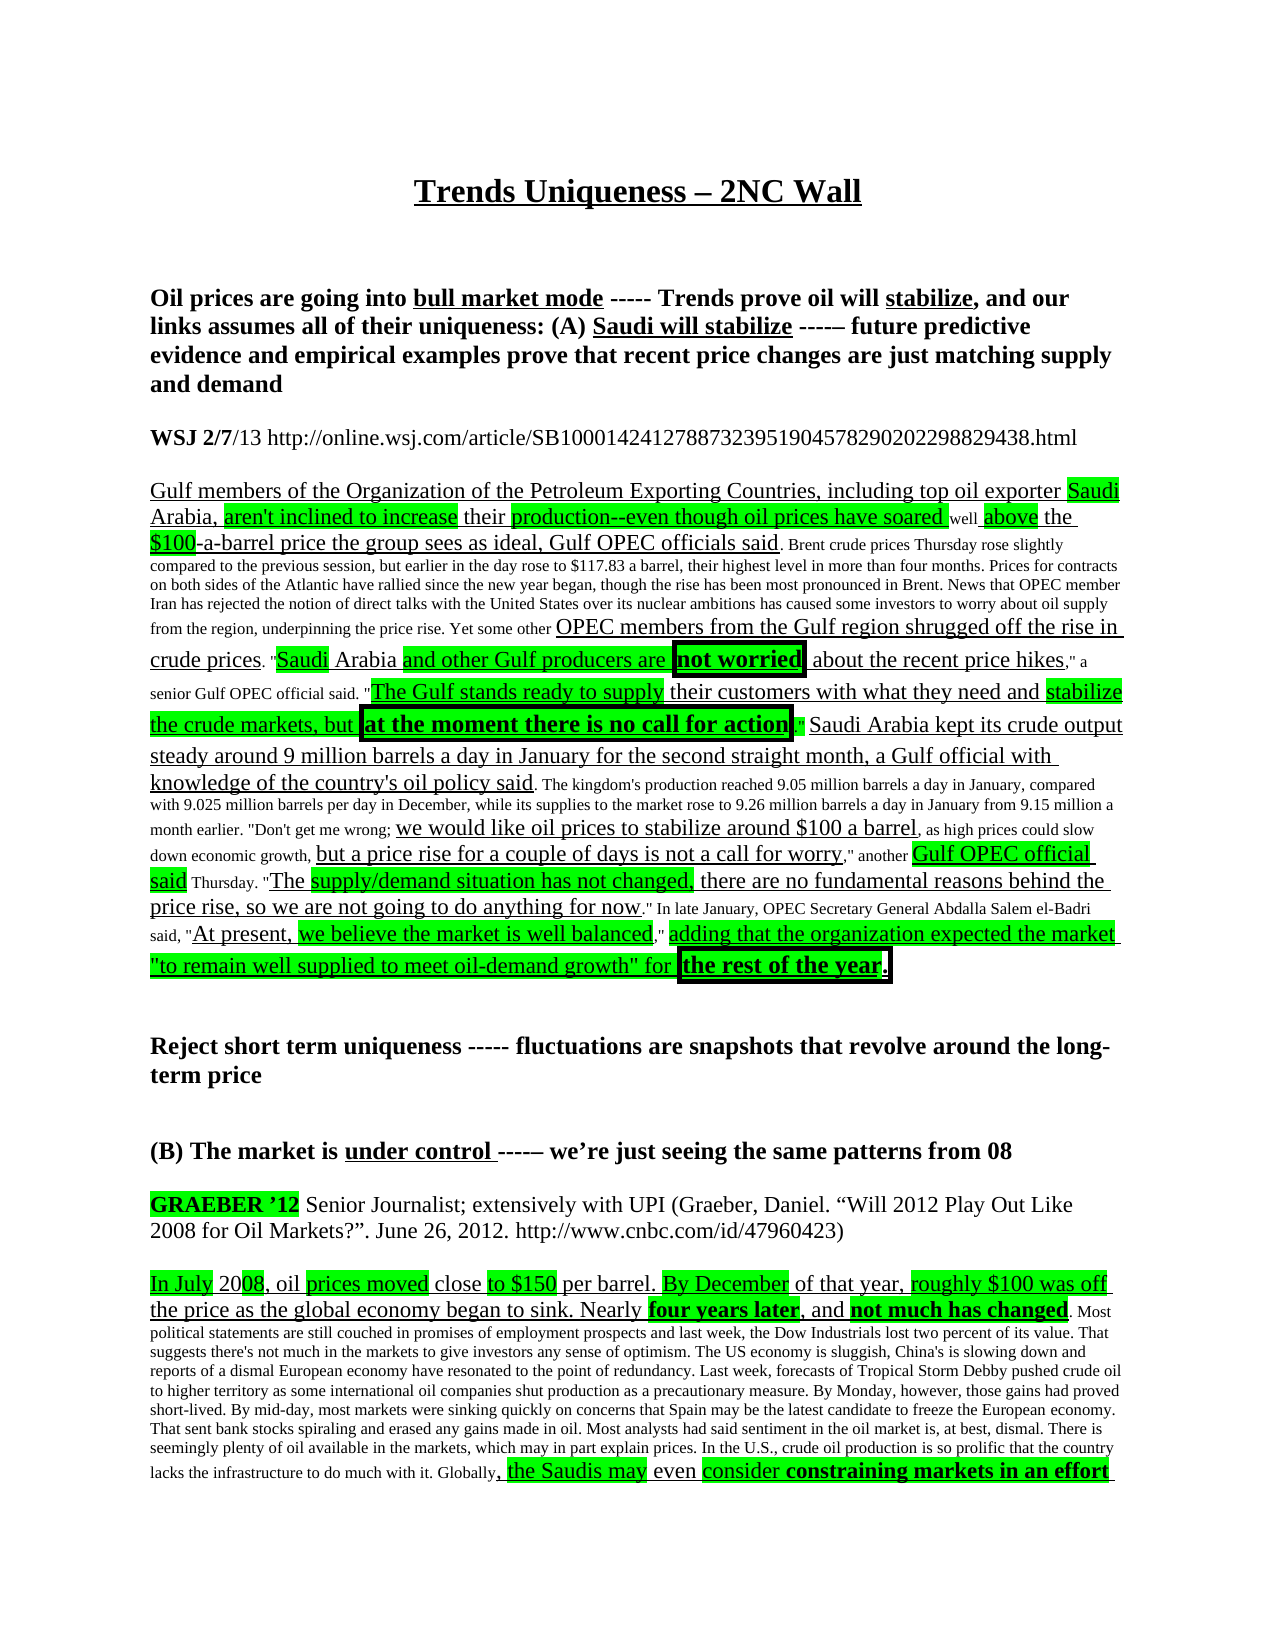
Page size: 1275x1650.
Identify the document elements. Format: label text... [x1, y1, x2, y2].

text GRAEBER ’12 Senior Journalist; extensively with UPI (Graeber, Daniel. “Will 2012 Play Out Like 2008 for Oil Markets?”. June 26, 2012. http://www.cnbc.com/id/47960423) [150, 1191, 1125, 1244]
subtitle Reject short term uniqueness ----- fluctuations are snapshots that revolve around the long-term price [150, 1031, 1125, 1089]
text Gulf members of the Organization of the Petroleum Exporting Countries, including top oil exporter Saudi Arabia, aren't inclined to increase their production--even though oil prices have soared well above the $100-a-barrel price the group sees as ideal, Gulf OPEC officials said. Brent crude prices Thursday rose slightly compared to the previous session, but earlier in the day rose to $117.83 a barrel, their highest level in more than four months. Prices for contracts on both sides of the Atlantic have rallied since the new year began, though the rise has been most pronounced in Brent. News that OPEC member Iran has rejected the notion of direct talks with the United States over its nuclear ambitions has caused some investors to worry about oil supply from the region, underpinning the price rise. Yet some other OPEC members from the Gulf region shrugged off the rise in crude prices. "Saudi Arabia and other Gulf producers are not worried about the recent price hikes," a senior Gulf OPEC official said. "The Gulf stands ready to supply their customers with what they need and stabilize the crude markets, but at the moment there is no call for action." Saudi Arabia kept its crude output steady around 9 million barrels a day in January for the second straight month, a Gulf official with knowledge of the country's oil policy said. The kingdom's production reached 9.05 million barrels a day in January, compared with 9.025 million barrels per day in December, while its supplies to the market rose to 9.26 million barrels a day in January from 9.15 million a month earlier. "Don't get me wrong; we would like oil prices to stabilize around $100 a barrel, as high prices could slow down economic growth, but a price rise for a couple of days is not a call for worry," another Gulf OPEC official said Thursday. "The supply/demand situation has not changed, there are no fundamental reasons behind the price rise, so we are not going to do anything for now." In late January, OPEC Secretary General Abdalla Salem el-Badri said, "At present, we believe the market is well balanced," adding that the organization expected the market "to remain well supplied to meet oil-demand growth" for the rest of the year. [150, 477, 1125, 984]
subtitle Trends Uniqueness – 2NC Wall [150, 171, 1125, 209]
subtitle Oil prices are going into bull market mode ----- Trends prove oil will stabilize, and our links assumes all of their uniqueness: (A) Saudi will stabilize ----– future predictive evidence and empirical examples prove that recent price changes are just matching supply and demand [150, 283, 1125, 398]
text WSJ 2/7/13 http://online.wsj.com/article/SB10001424127887323951904578290202298829438.html [150, 424, 1125, 450]
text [150, 1270, 1125, 1483]
subtitle (B) The market is under control ----– we’re just seeing the same patterns from 08 [150, 1136, 1125, 1165]
